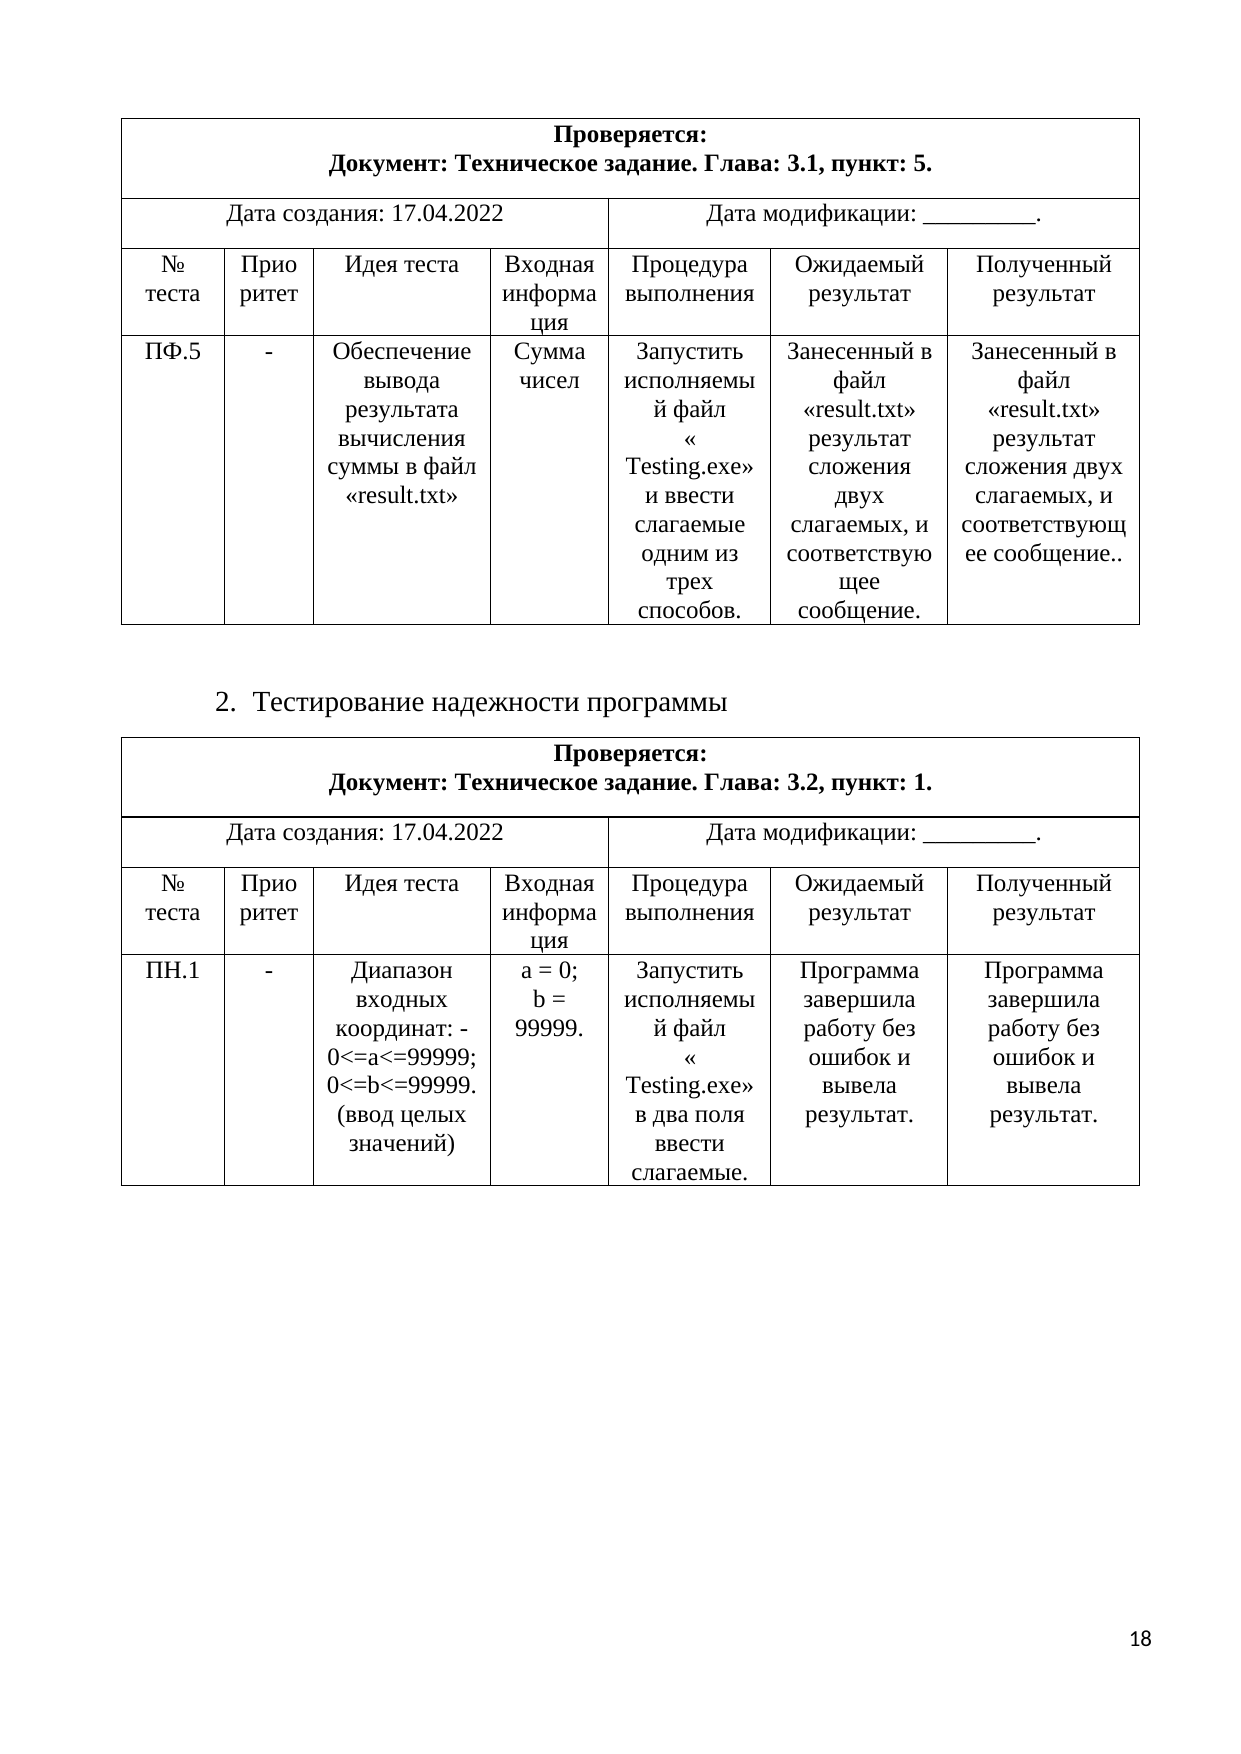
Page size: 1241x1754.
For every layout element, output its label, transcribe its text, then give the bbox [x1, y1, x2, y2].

table_cell Занесенный в файл «result.txt» результат сложения двух слагаемых, и соответствующее сообщение. [771, 336, 947, 624]
table_cell Ожидаемый результат [771, 868, 947, 954]
table_cell Процедура выполнения [609, 249, 770, 335]
table_cell № теста [122, 868, 224, 954]
table_cell Процедура выполнения [609, 868, 770, 954]
table_cell Полученный результат [948, 868, 1139, 954]
table_cell Приоритет [225, 868, 313, 954]
table_cell Занесенный в файл «result.txt» результат сложения двух слагаемых, и соответствующее сообщение.. [948, 336, 1139, 624]
table_cell Ожидаемый результат [771, 249, 947, 335]
table_cell Программа завершила работу без ошибок и вывела результат. [948, 955, 1139, 1185]
table_header Проверяется: Документ: Техническое задание. Глава: 3.2, пункт: 1. [122, 738, 1139, 816]
table_cell a = 0; b = 99999. [491, 955, 608, 1185]
table_cell Дата создания: 17.04.2022 [122, 199, 608, 248]
table_header Проверяется: Документ: Техническое задание. Глава: 3.1, пункт: 5. [122, 119, 1139, 197]
table_cell ПФ.5 [122, 336, 224, 624]
table_cell Дата модификации: _________. [609, 199, 1139, 248]
table_cell Обеспечение вывода результата вычисления суммы в файл «result.txt» [314, 336, 490, 624]
table_cell - [225, 336, 313, 624]
table_cell ПН.1 [122, 955, 224, 1185]
table_cell Идея теста [314, 249, 490, 335]
table_cell № теста [122, 249, 224, 335]
table_cell Диапазон входных координат: -0<=a<=99999; 0<=b<=99999. (ввод целых значений) [314, 955, 490, 1185]
table_cell Входная информация [491, 868, 608, 954]
table_cell Идея теста [314, 868, 490, 954]
table_cell Дата модификации: _________. [609, 818, 1139, 867]
table_cell Дата создания: 17.04.2022 [122, 818, 608, 867]
table_cell Входная информация [491, 249, 608, 335]
table_cell - [225, 955, 313, 1185]
table_cell Приоритет [225, 249, 313, 335]
list Тестирование надежности программы [215, 684, 1152, 718]
table_cell Запустить исполняемый файл «Testing.exe» в два поля ввести слагаемые. [609, 955, 770, 1185]
table_cell Запустить исполняемый файл «Testing.exe» и ввести слагаемые одним из трех способов. [609, 336, 770, 624]
table_cell Сумма чисел [491, 336, 608, 624]
table_cell Программа завершила работу без ошибок и вывела результат. [771, 955, 947, 1185]
table_cell Полученный результат [948, 249, 1139, 335]
